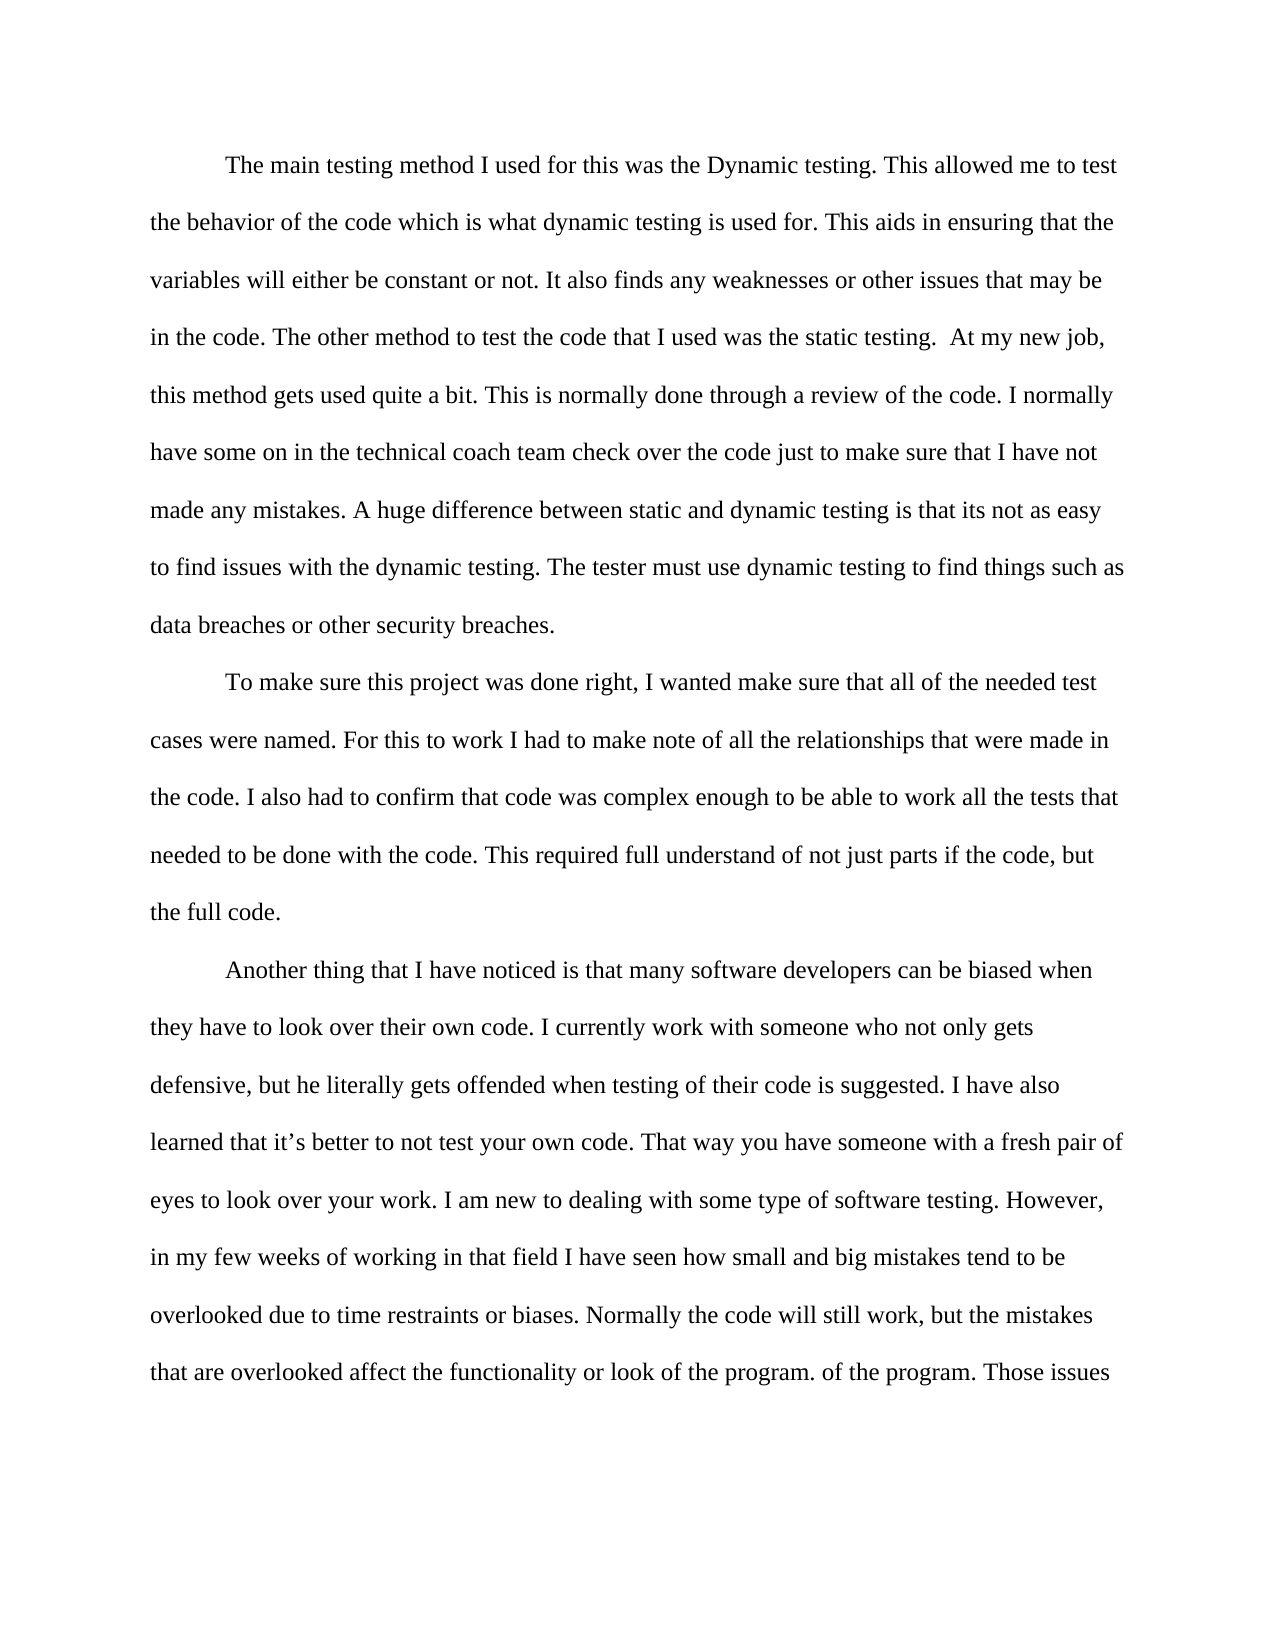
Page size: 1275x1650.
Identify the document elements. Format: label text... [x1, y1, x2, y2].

text The main testing method I used for this was the Dynamic testing. This allowed me to test the behavior of the code which is what dynamic testing is used for. This aids in ensuring that the variables will either be constant or not. It also finds any weaknesses or other issues that may be in the code. The other method to test the code that I used was the static testing. At my new job, this method gets used quite a bit. This is normally done through a review of the code. I normally have some on in the technical coach team check over the code just to make sure that I have not made any mistakes. A huge difference between static and dynamic testing is that its not as easy to find issues with the dynamic testing. The tester must use dynamic testing to find things such as data breaches or other security breaches. [150, 150, 1125, 639]
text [150, 955, 1125, 1386]
text To make sure this project was done right, I wanted make sure that all of the needed test cases were named. For this to work I had to make note of all the relationships that were made in the code. I also had to confirm that code was complex enough to be able to work all the tests that needed to be done with the code. This required full understand of not just parts if the code, but the full code. [150, 667, 1125, 926]
